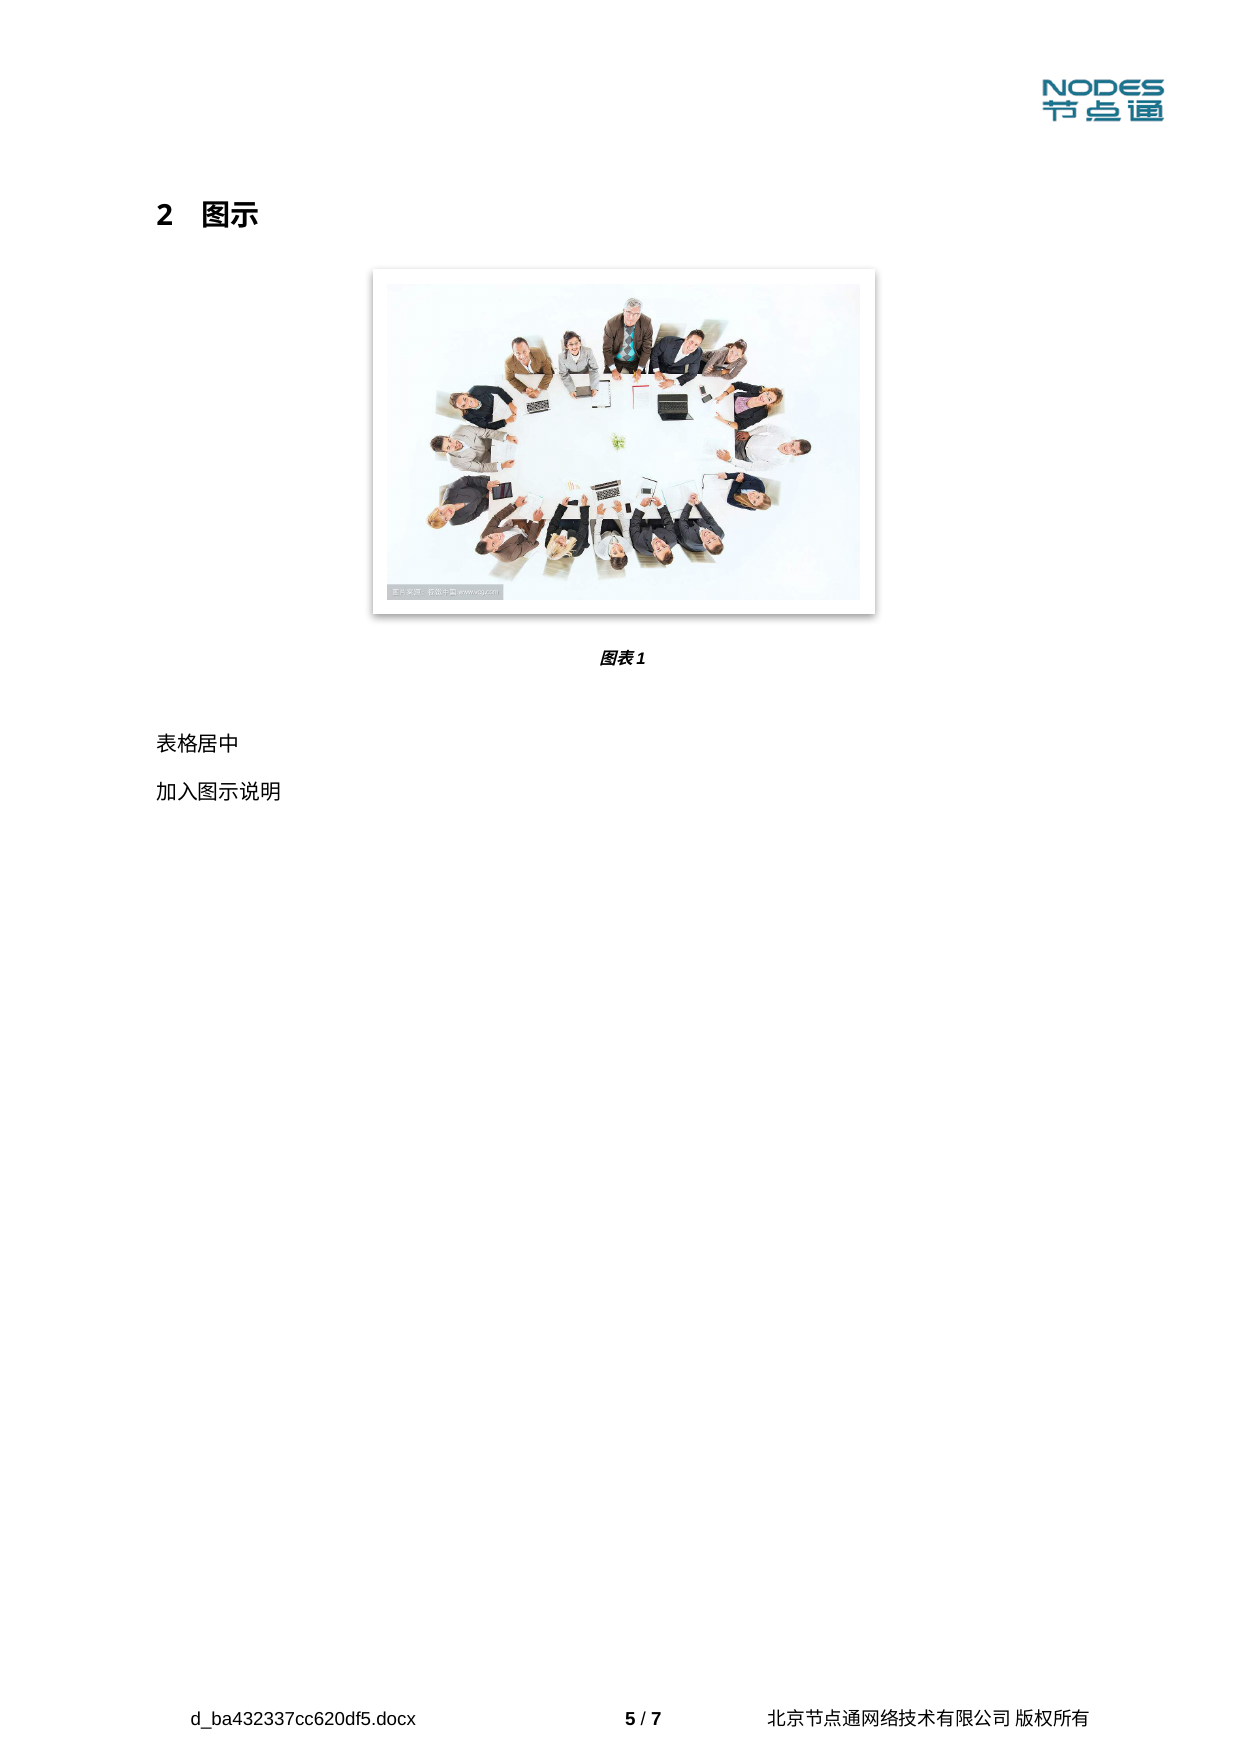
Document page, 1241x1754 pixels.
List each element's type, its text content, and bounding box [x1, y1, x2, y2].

picture [387, 284, 860, 600]
text 表格居中 [156, 727, 1090, 757]
text 加入图示说明 [156, 776, 1090, 806]
subtitle 图示 [156, 192, 1090, 234]
picture [1036, 75, 1168, 125]
